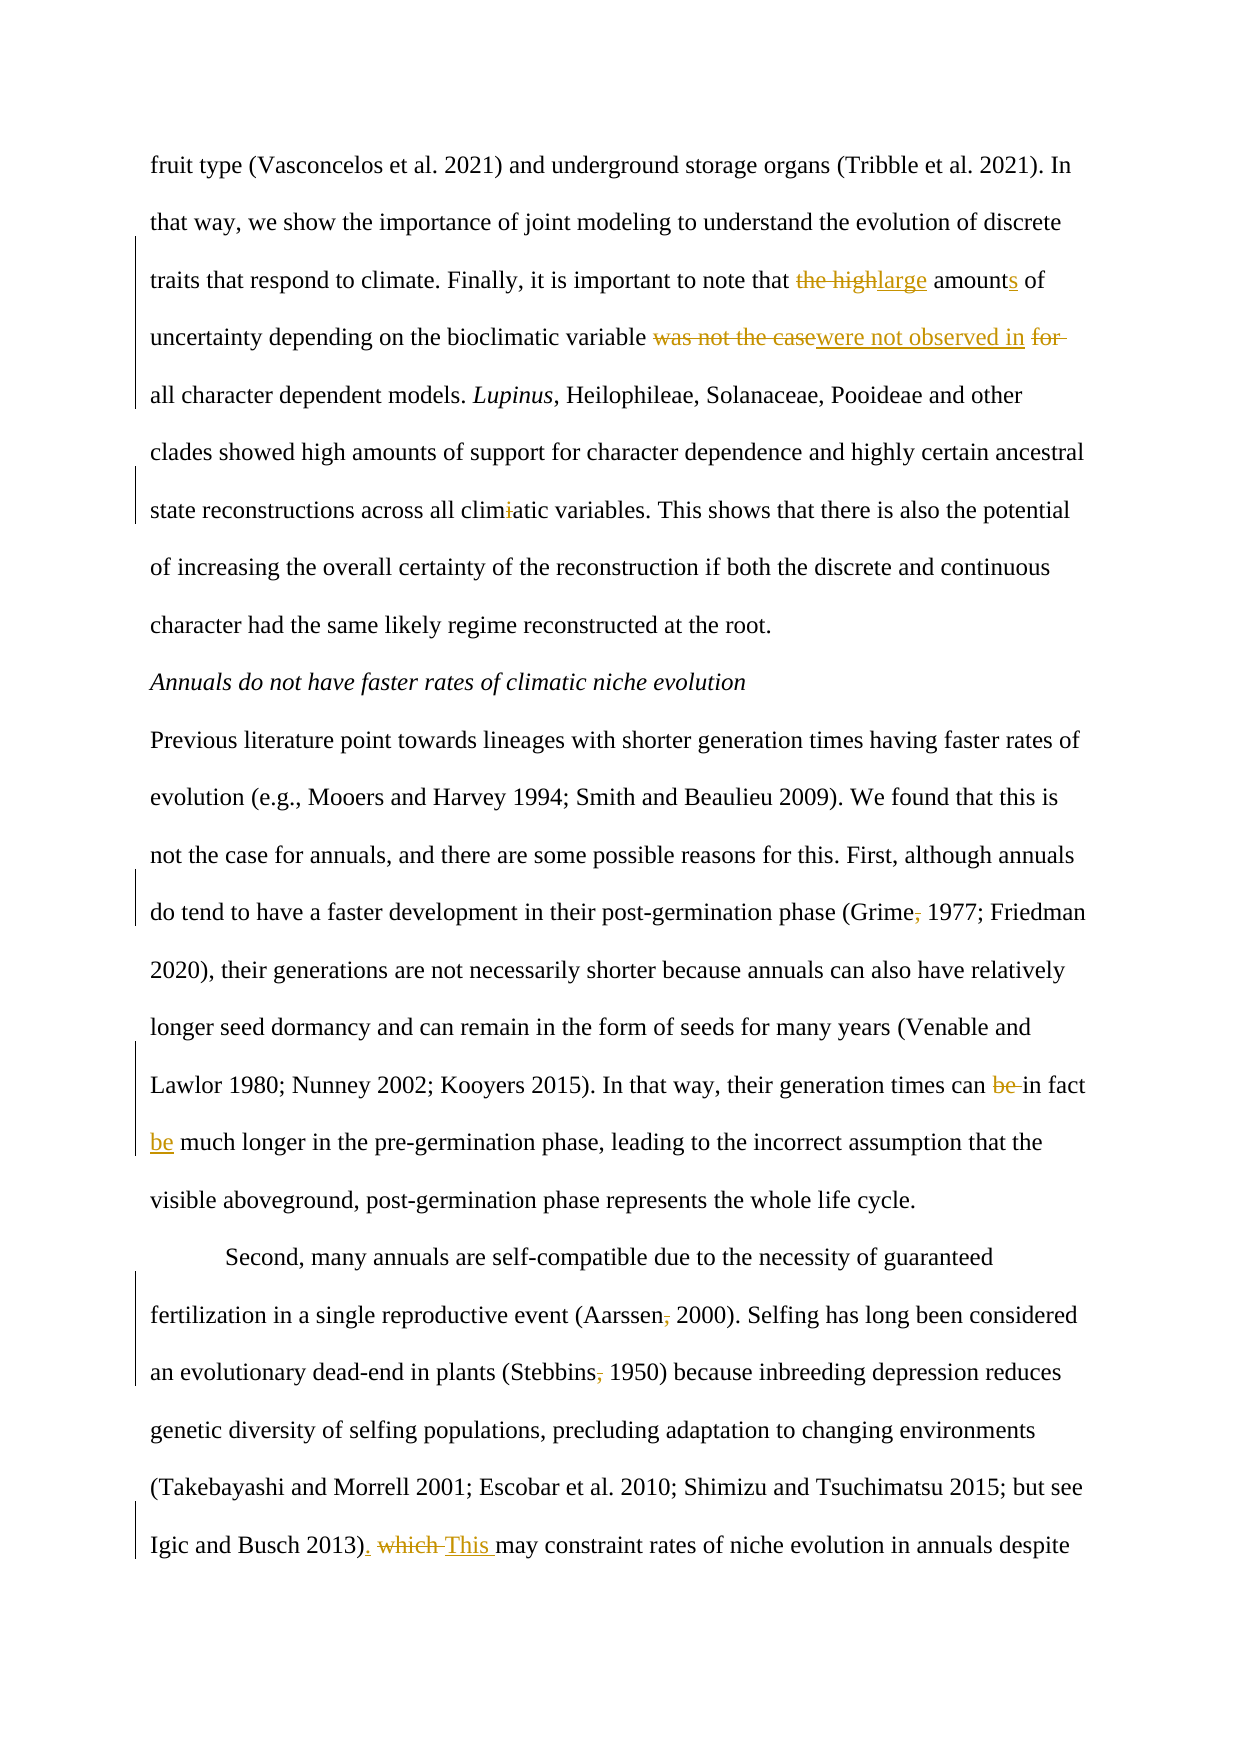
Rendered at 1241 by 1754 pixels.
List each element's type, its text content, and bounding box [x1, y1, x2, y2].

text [150, 1242, 1090, 1559]
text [150, 150, 1090, 639]
text Previous literature point towards lineages with shorter generation times having faster rates of evolution (e.g., Mooers and Harvey 1994; Smith and Beaulieu 2009). We found that this is not the case for annuals, and there are some possible reasons for this. First, although annuals do tend to have a faster development in their post-germination phase (Grime 1977; Friedman 2020), their generations are not necessarily shorter because annuals can also have relatively longer seed dormancy and can remain in the form of seeds for many years (Venable and Lawlor 1980; Nunney 2002; Kooyers 2015). In that way, their generation times can in fact much longer in the pre-germination phase, leading to the incorrect assumption that the visible aboveground, post-germination phase represents the whole life cycle. [150, 725, 1090, 1214]
text Annuals do not have faster rates of climatic niche evolution [150, 667, 1090, 696]
